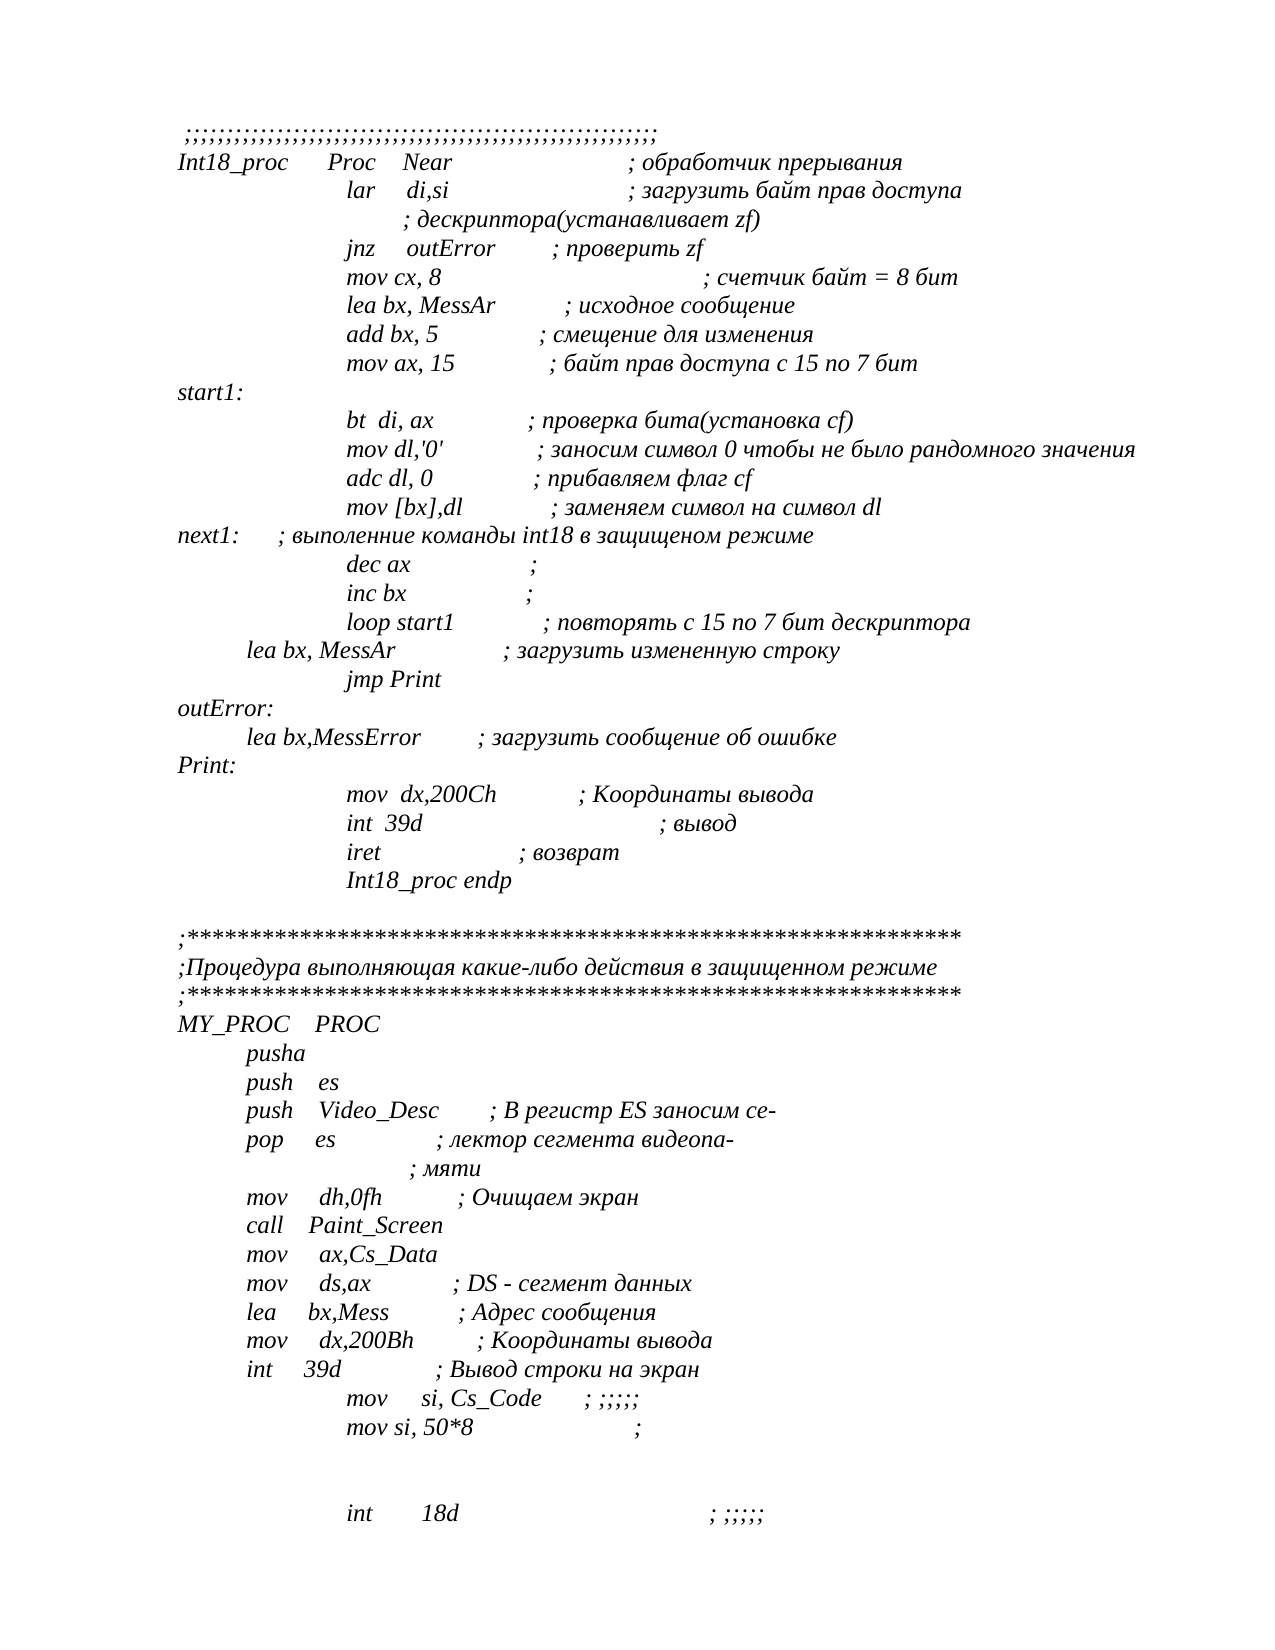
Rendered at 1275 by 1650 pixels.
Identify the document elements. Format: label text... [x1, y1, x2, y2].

text jmp Print [177, 664, 1186, 693]
text start1: [177, 377, 1186, 406]
text loop start1 ; повторять с 15 по 7 бит дескриптора [177, 607, 1186, 636]
text jnz outError ; проверить zf [177, 233, 1186, 262]
text push es [177, 1067, 1186, 1096]
text mov ax, 15 ; байт прав доступа с 15 по 7 бит [177, 348, 1186, 377]
text mov si, 50*8 ; [177, 1412, 1186, 1498]
text lea bx, MessAr ; загрузить измененную строку [177, 636, 1186, 664]
text Int18_proc Proc Near ; обработчик прерывания [177, 147, 1186, 176]
text iret ; возврат [177, 837, 1186, 866]
text mov dl,'0' ; заносим символ 0 чтобы не было рандомного значения [177, 434, 1186, 463]
text lea bx,MessError ; загрузить сообщение об ошибке [177, 722, 1186, 751]
text mov [bx],dl ; заменяем символ на символ dl [177, 492, 1186, 521]
text dec ax ; [177, 549, 1186, 578]
text ;Процедура выполняющая какие-либо действия в защищенном режиме [177, 952, 1186, 981]
text inc bx ; [177, 578, 1186, 607]
text ;************************************************************** [177, 923, 1186, 952]
text mov ax,Cs_Data [177, 1239, 1186, 1268]
text bt di, ax ; проверка бита(установка cf) [177, 406, 1186, 434]
text pusha [177, 1038, 1186, 1067]
text adc dl, 0 ; прибавляем флаг cf [177, 463, 1186, 492]
text call Paint_Screen [177, 1211, 1186, 1239]
text Print: [177, 751, 1186, 779]
text outError: [177, 693, 1186, 722]
text mov dx,200Ch ; Координаты вывода [177, 779, 1186, 808]
text int 18d ; ;;;;; [177, 1498, 1186, 1527]
text lea bx, MessAr ; исходное сообщение [177, 291, 1186, 319]
text mov cx, 8 ; счетчик байт = 8 бит [177, 262, 1186, 291]
text ; мяти [177, 1153, 1186, 1182]
text Int18_proc endp [177, 866, 1186, 923]
text mov si, Cs_Code ; ;;;;; [177, 1383, 1186, 1412]
text mov dx,200Bh ; Координаты вывода [177, 1326, 1186, 1354]
text mov dh,0fh ; Очищаем экран [177, 1182, 1186, 1211]
text ;;;;;;;;;;;;;;;;;;;;;;;;;;;;;;;;;;;;;;;;;;;;;;;;;;;;;;;;; [177, 118, 1186, 147]
text next1: ; выполенние команды int18 в защищеном режиме [177, 521, 1186, 549]
text int 39d ; Вывод строки на экран [177, 1354, 1186, 1383]
text push Video_Desc ; В регистр ES заносим се- [177, 1096, 1186, 1124]
text add bx, 5 ; смещение для изменения [177, 319, 1186, 348]
text int 39d ; вывод [177, 808, 1186, 837]
text pop es ; лектор сегмента видеопа- [177, 1124, 1186, 1153]
text lar di,si ; загрузить байт прав доступа [177, 176, 1186, 204]
text lea bx,Mess ; Адрес сообщения [177, 1297, 1186, 1326]
text ;************************************************************** [177, 981, 1186, 1009]
text MY_PROC PROC [177, 1009, 1186, 1038]
text ; дескриптора(устанавливает zf) [177, 204, 1186, 233]
text mov ds,ax ; DS - сегмент данных [177, 1268, 1186, 1297]
